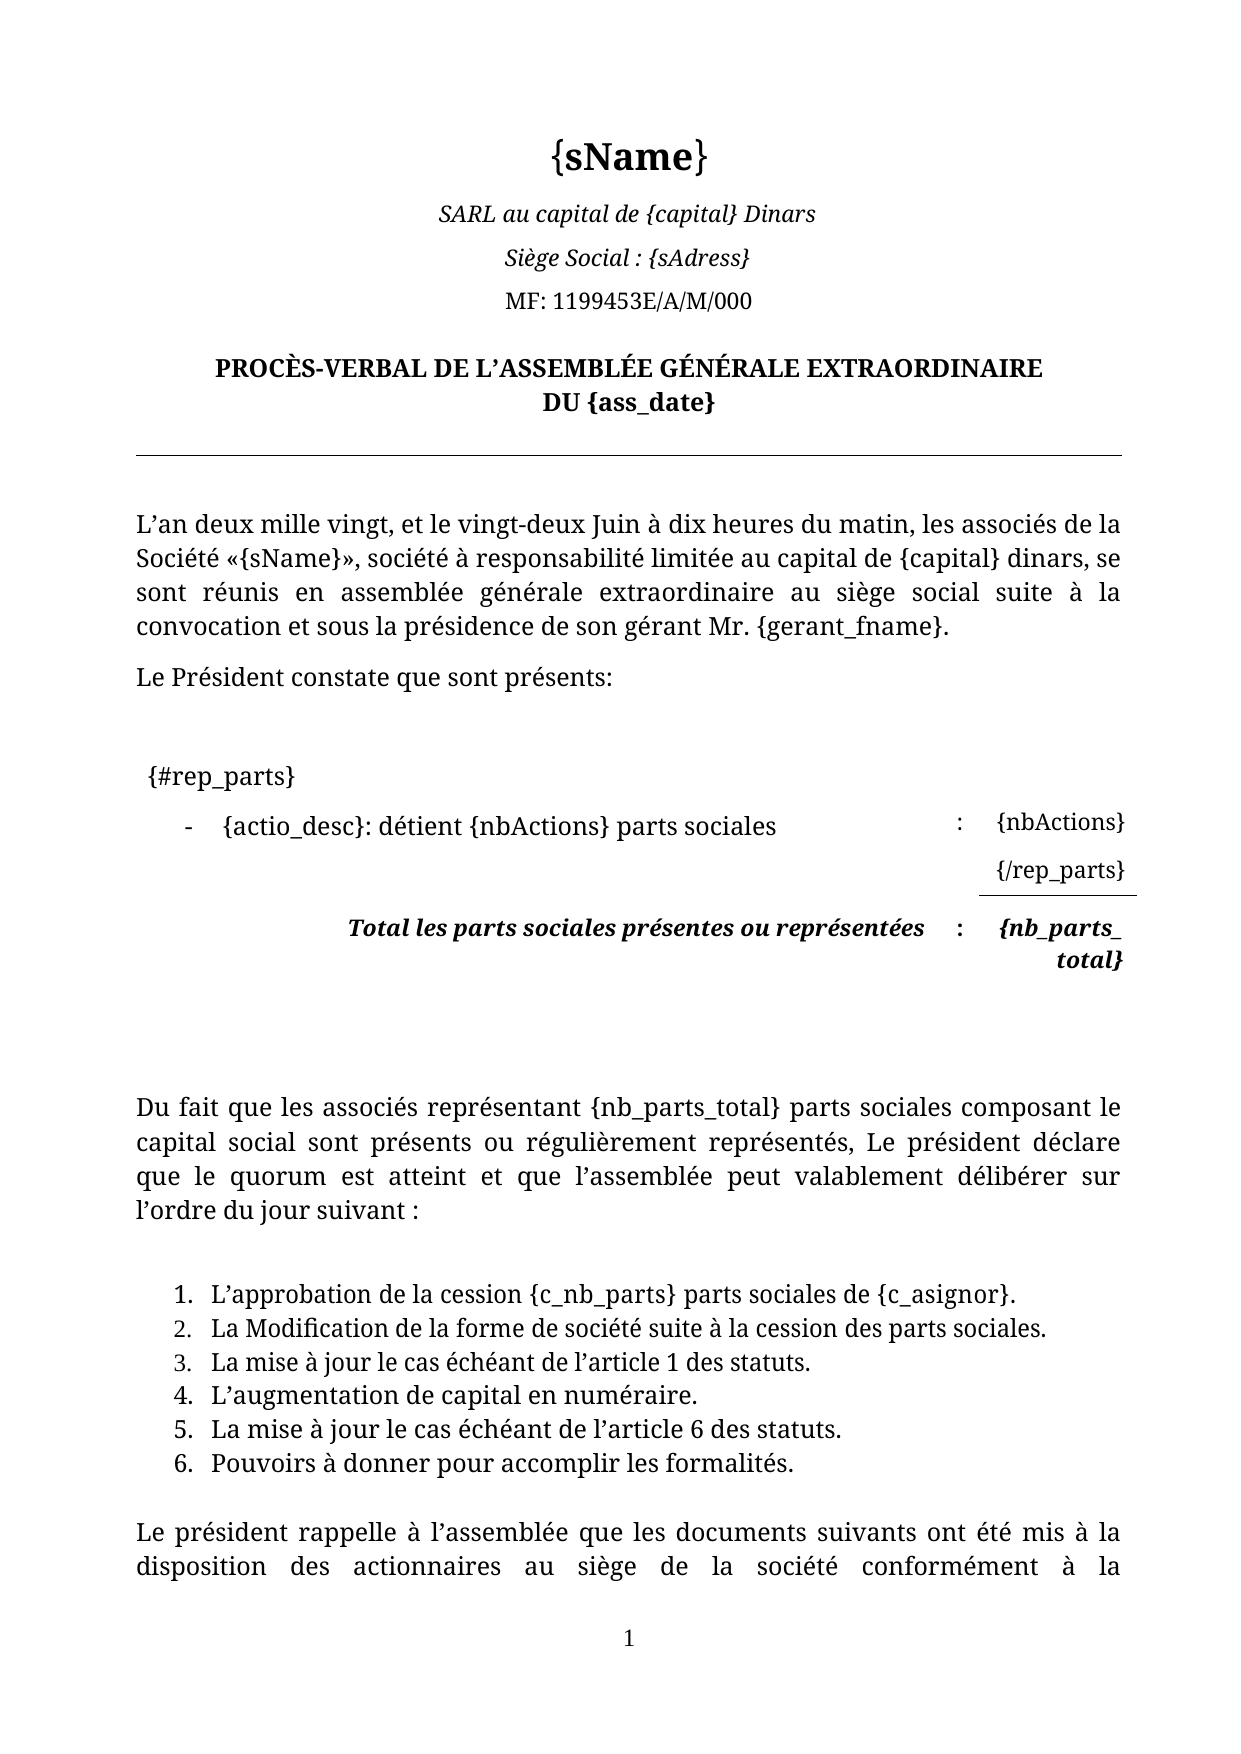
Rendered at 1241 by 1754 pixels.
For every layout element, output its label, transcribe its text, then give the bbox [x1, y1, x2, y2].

list La mise à jour le cas échéant de l’article 6 des statuts. [173, 1412, 1122, 1446]
text SARL au capital de {capital} Dinars [136, 198, 1122, 229]
list La Modification de la forme de société suite à la cession des parts sociales. [173, 1311, 1122, 1344]
text Le Président constate que sont présents: [136, 659, 1122, 693]
text {sName} [136, 130, 1122, 185]
table_cell : [945, 895, 979, 975]
text Du fait que les associés représentant {nb_parts_total} parts sociales composant le capital social sont présents ou régulièrement représentés, Le président déclare que le quorum est atteint et que l’assemblée peut valablement délibérer sur l’ordre du jour suivant : [136, 1090, 1122, 1226]
list L’approbation de la cession {c_nb_parts} parts sociales de {c_asignor}. [173, 1277, 1122, 1311]
list La mise à jour le cas échéant de l’article 1 des statuts. [173, 1345, 1122, 1378]
text Siège Social : {sAdress} [136, 241, 1122, 273]
table_header {#rep_parts} {actio_desc}: détient {nbActions} parts sociales [136, 741, 945, 894]
text PROCÈS-VERBAL DE L’ASSEMBLÉE GÉNÉRALE EXTRAORDINAIRE [136, 351, 1122, 384]
table_header : [945, 741, 979, 894]
list Pouvoirs à donner pour accomplir les formalités. [173, 1446, 1122, 1480]
text L’an deux mille vingt, et le vingt-deux Juin à dix heures du matin, les associés de la Société «{sName}», société à responsabilité limitée au capital de {capital} dinars, se sont réunis en assemblée générale extraordinaire au siège social suite à la convocation et sous la présidence de son gérant Mr. {gerant_fname}. [136, 507, 1122, 643]
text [136, 1514, 1122, 1582]
list L’augmentation de capital en numéraire. [173, 1378, 1122, 1412]
table_cell {nb_parts_total} [979, 896, 1137, 975]
text DU {ass_date} [136, 384, 1122, 419]
table_cell Total les parts sociales présentes ou représentées [136, 895, 945, 975]
table_header {nbActions} {/rep_parts} [979, 741, 1137, 894]
text MF: 1199453E/A/M/000 [136, 285, 1122, 316]
